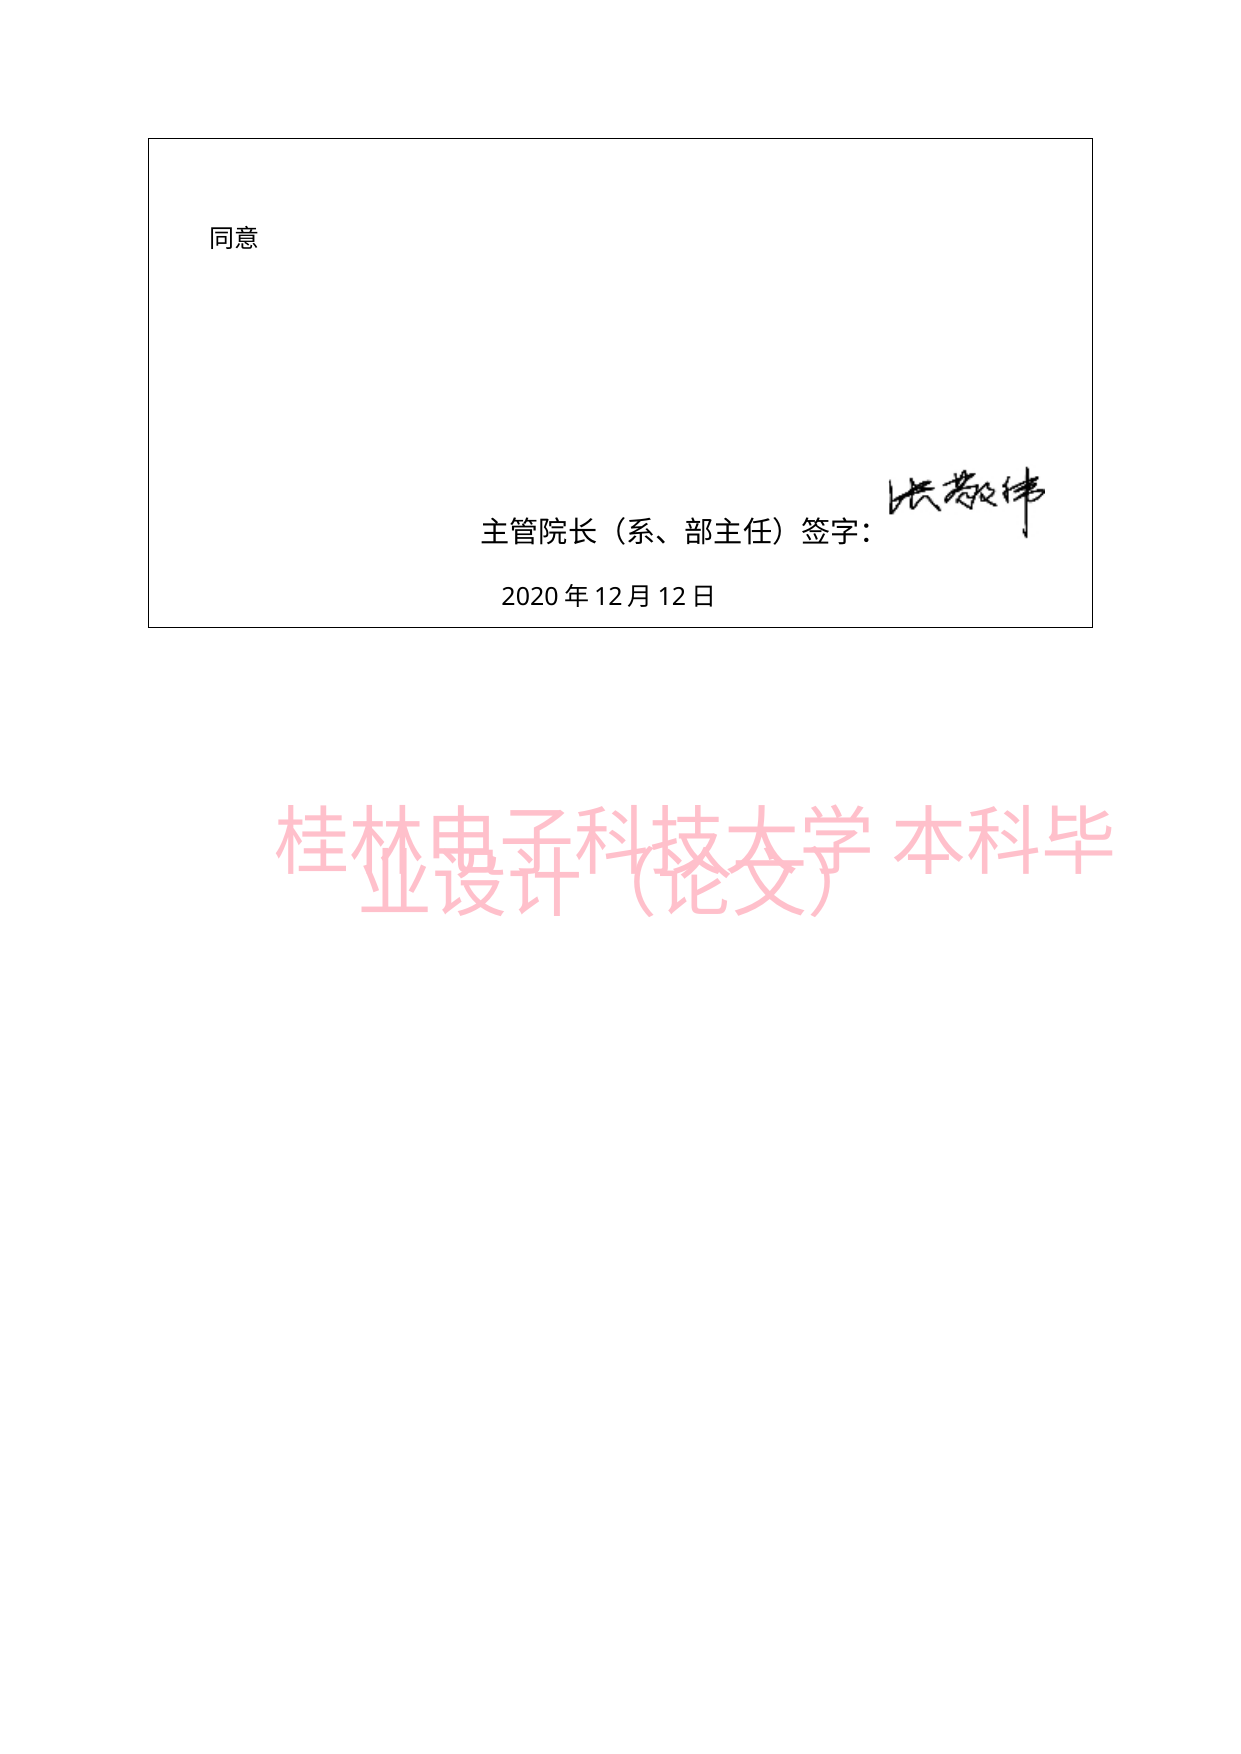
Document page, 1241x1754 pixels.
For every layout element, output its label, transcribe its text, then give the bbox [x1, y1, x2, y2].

table_cell 同意 主管院长（系、部主任）签字： 2020年12月12日 [149, 139, 1092, 627]
picture [888, 464, 1045, 543]
